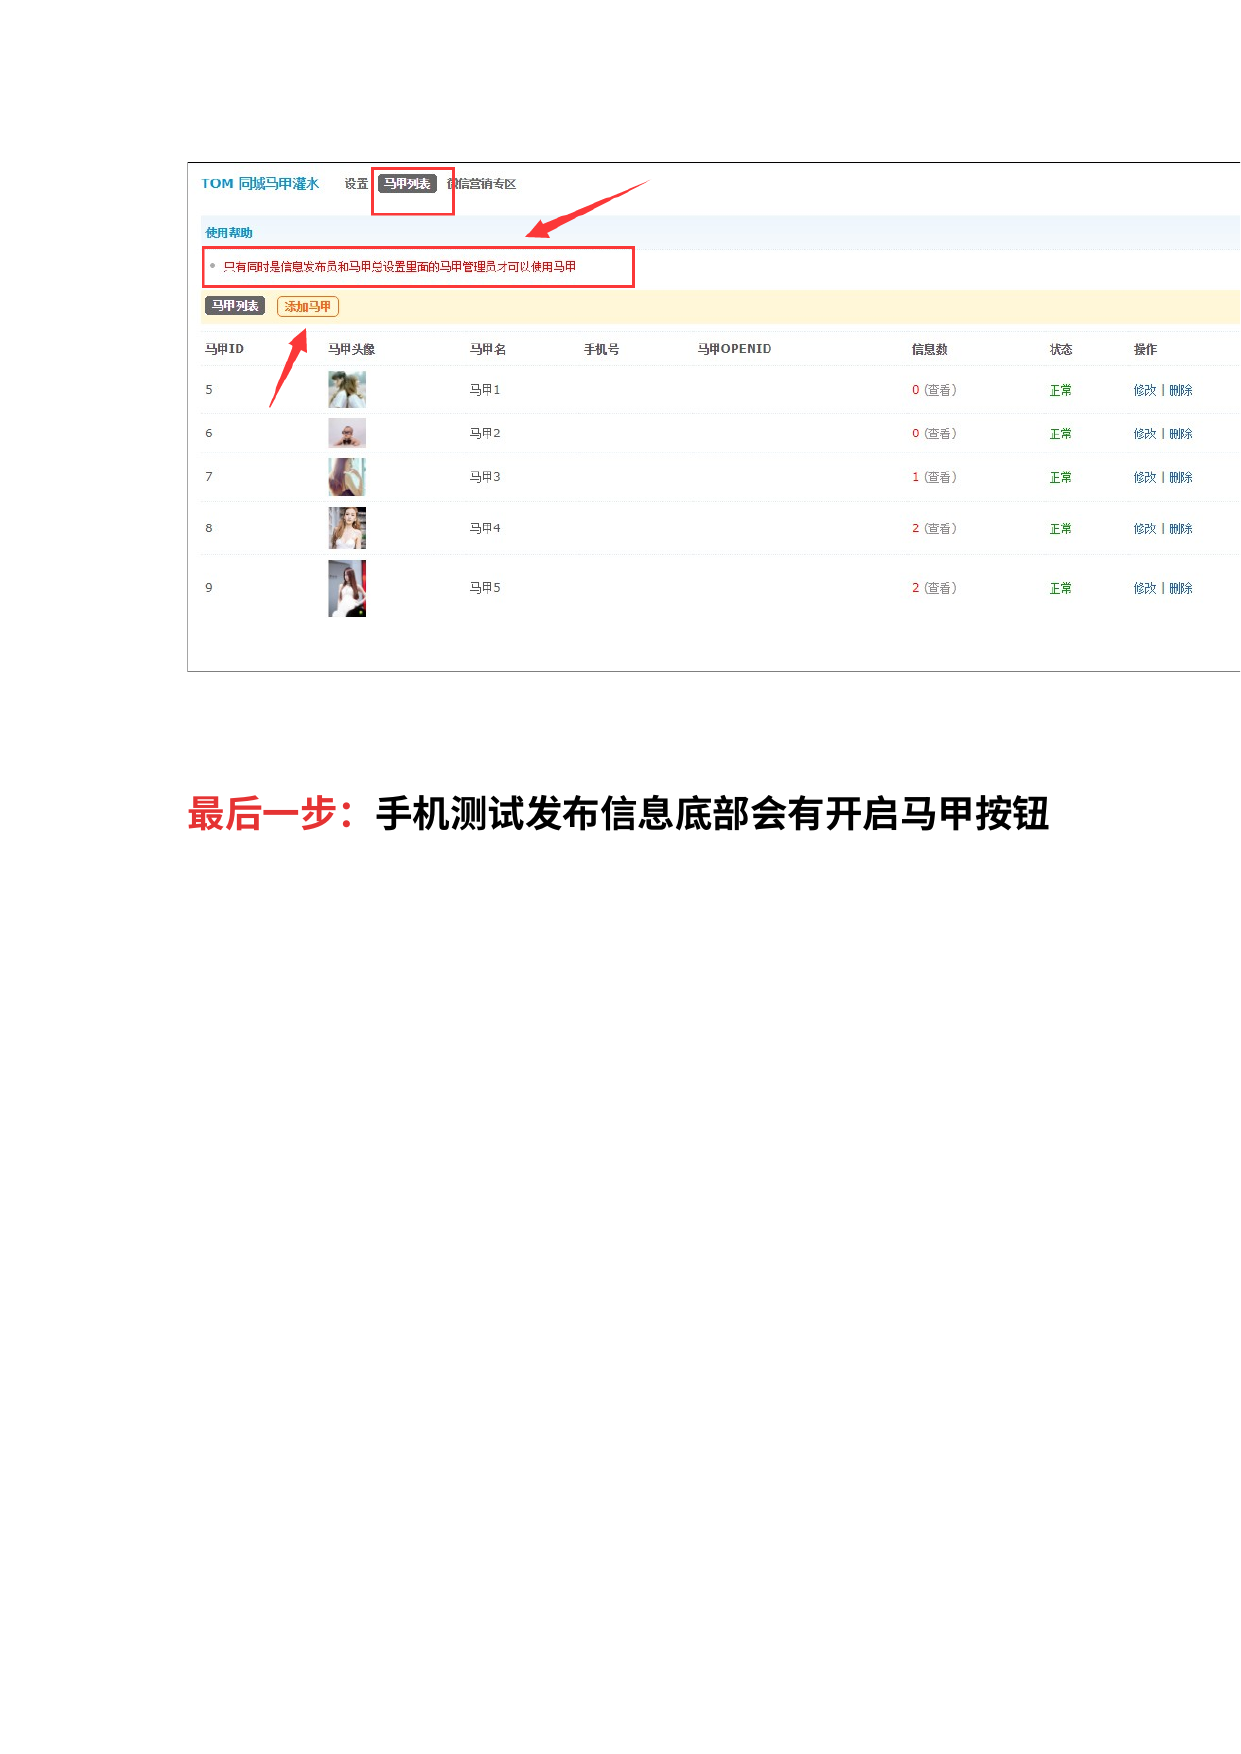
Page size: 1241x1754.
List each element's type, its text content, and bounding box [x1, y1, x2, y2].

picture [187, 162, 1241, 672]
text 最后一步：手机测试发布信息底部会有开启马甲按钮 [187, 778, 1053, 843]
